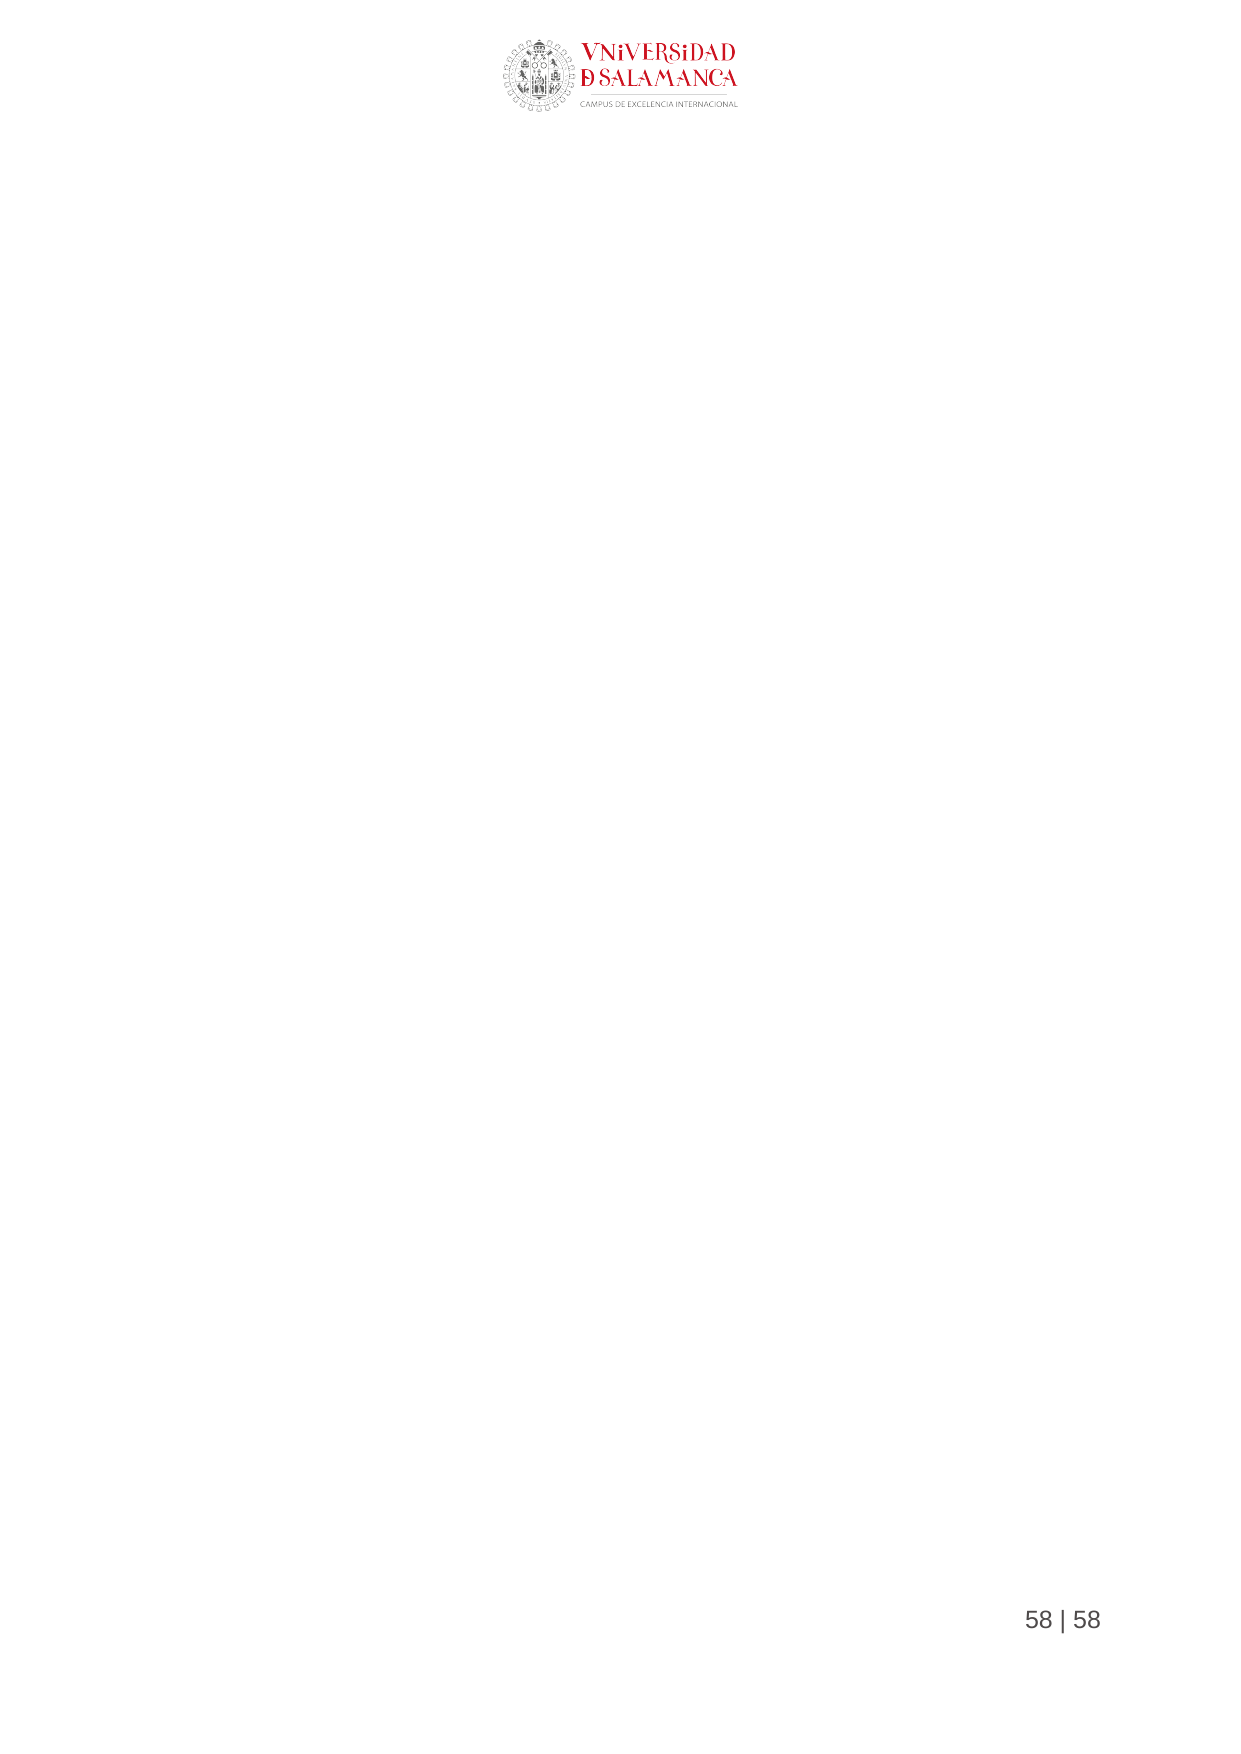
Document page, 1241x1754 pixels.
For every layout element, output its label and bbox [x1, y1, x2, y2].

picture [499, 36, 742, 116]
